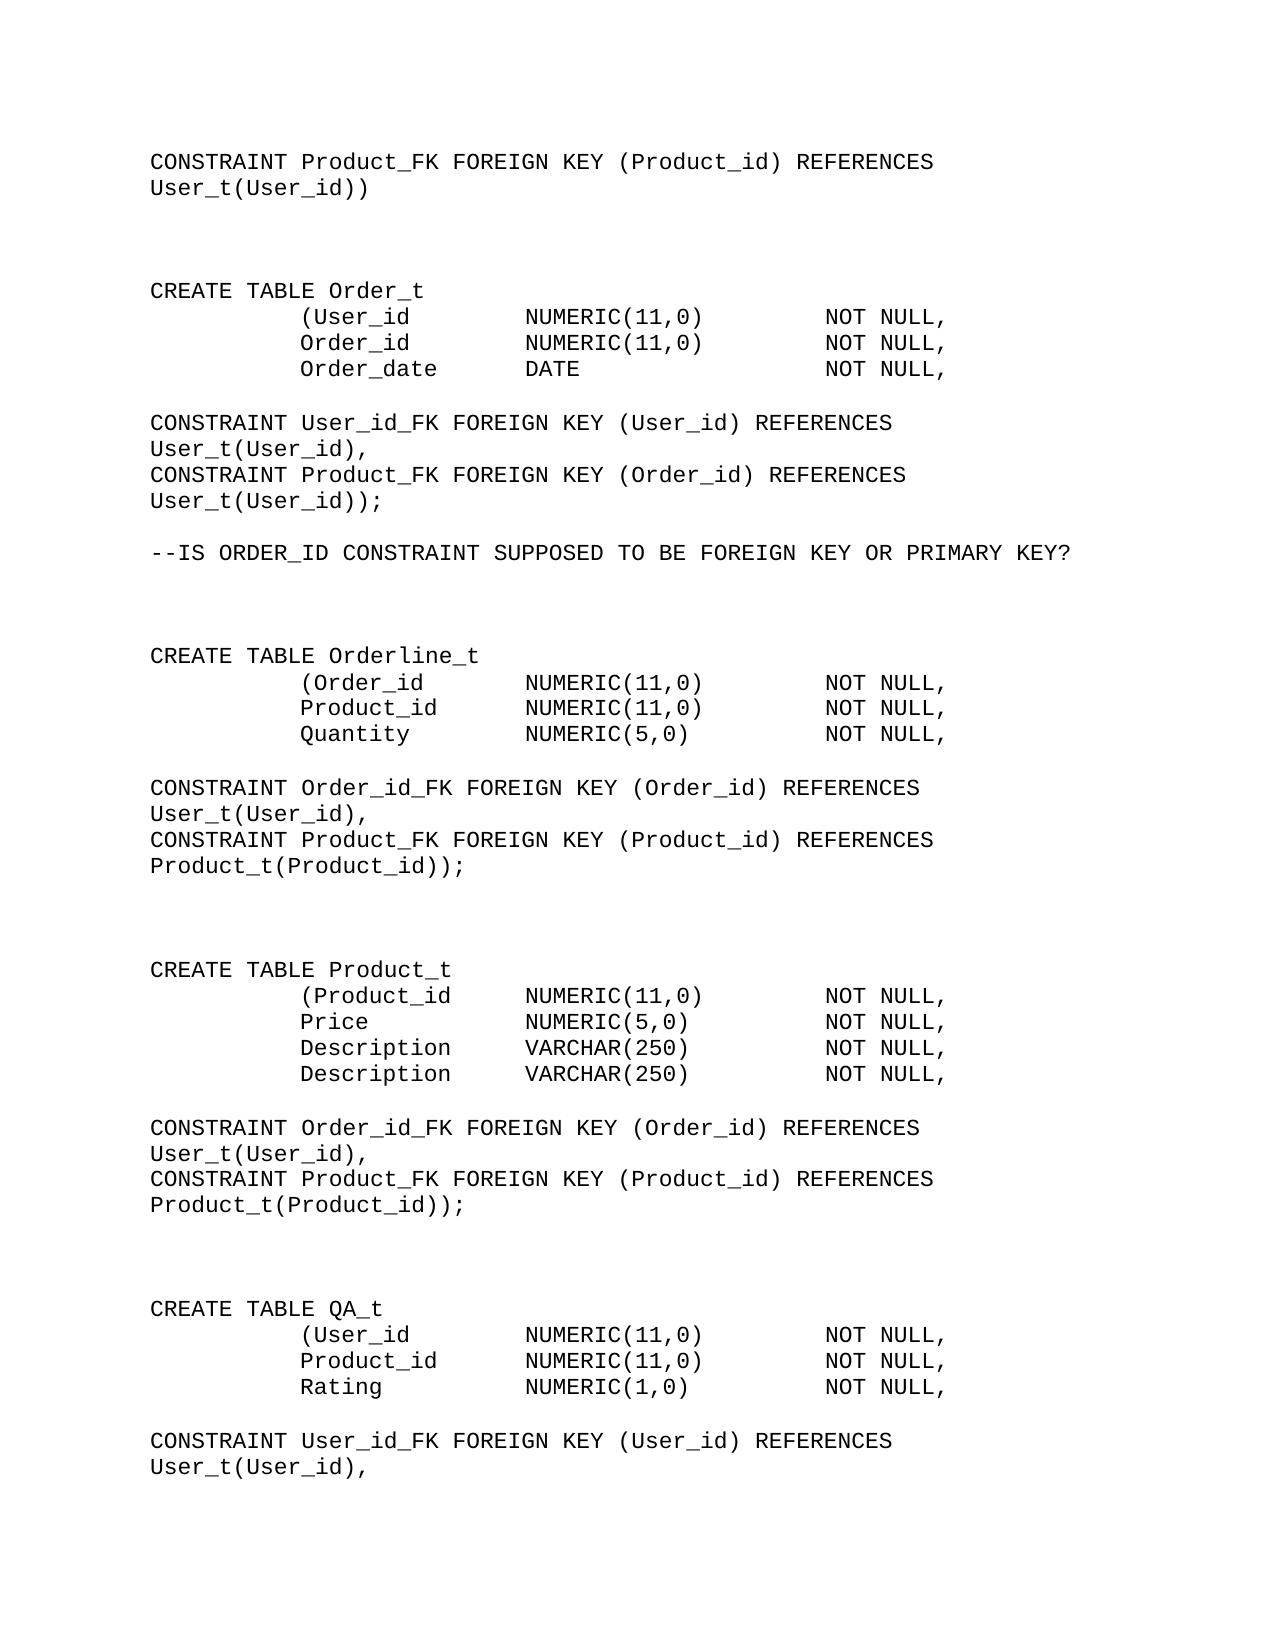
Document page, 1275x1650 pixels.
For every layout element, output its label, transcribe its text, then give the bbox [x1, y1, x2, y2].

text CONSTRAINT Order_id_FK FOREIGN KEY (Order_id) REFERENCES User_t(User_id), [150, 1116, 1125, 1168]
text Description VARCHAR(250) NOT NULL, [225, 1036, 1125, 1062]
text CONSTRAINT User_id_FK FOREIGN KEY (User_id) REFERENCES User_t(User_id), [150, 1429, 1125, 1481]
text Product_id NUMERIC(11,0) NOT NULL, [150, 697, 1125, 723]
text (User_id NUMERIC(11,0) NOT NULL, [150, 1323, 1125, 1349]
text Order_date DATE NOT NULL, [225, 357, 1125, 383]
text Description VARCHAR(250) NOT NULL, [225, 1062, 1125, 1088]
text CREATE TABLE Orderline_t [150, 645, 1125, 671]
text Product_id NUMERIC(11,0) NOT NULL, [225, 1349, 1125, 1375]
text (User_id NUMERIC(11,0) NOT NULL, [150, 306, 1125, 332]
text Price NUMERIC(5,0) NOT NULL, [150, 1010, 1125, 1036]
text (Product_id NUMERIC(11,0) NOT NULL, [150, 984, 1125, 1010]
text Quantity NUMERIC(5,0) NOT NULL, [225, 723, 1125, 749]
text CREATE TABLE Order_t [150, 280, 1125, 306]
text --IS ORDER_ID CONSTRAINT SUPPOSED TO BE FOREIGN KEY OR PRIMARY KEY? [150, 541, 1125, 567]
text Order_id NUMERIC(11,0) NOT NULL, [150, 332, 1125, 357]
text CONSTRAINT User_id_FK FOREIGN KEY (User_id) REFERENCES User_t(User_id), [150, 411, 1125, 463]
text CONSTRAINT Product_FK FOREIGN KEY (Product_id) REFERENCES Product_t(Product_id)); [150, 828, 1125, 880]
text CREATE TABLE Product_t [150, 958, 1125, 984]
text CONSTRAINT Product_FK FOREIGN KEY (Product_id) REFERENCES User_t(User_id)) [150, 150, 1125, 202]
text CONSTRAINT Product_FK FOREIGN KEY (Order_id) REFERENCES User_t(User_id)); [150, 463, 1125, 515]
text CREATE TABLE QA_t [150, 1297, 1125, 1323]
text Rating NUMERIC(1,0) NOT NULL, [150, 1375, 1125, 1401]
text CONSTRAINT Product_FK FOREIGN KEY (Product_id) REFERENCES Product_t(Product_id)); [150, 1168, 1125, 1220]
text (Order_id NUMERIC(11,0) NOT NULL, [150, 671, 1125, 697]
text CONSTRAINT Order_id_FK FOREIGN KEY (Order_id) REFERENCES User_t(User_id), [150, 777, 1125, 828]
